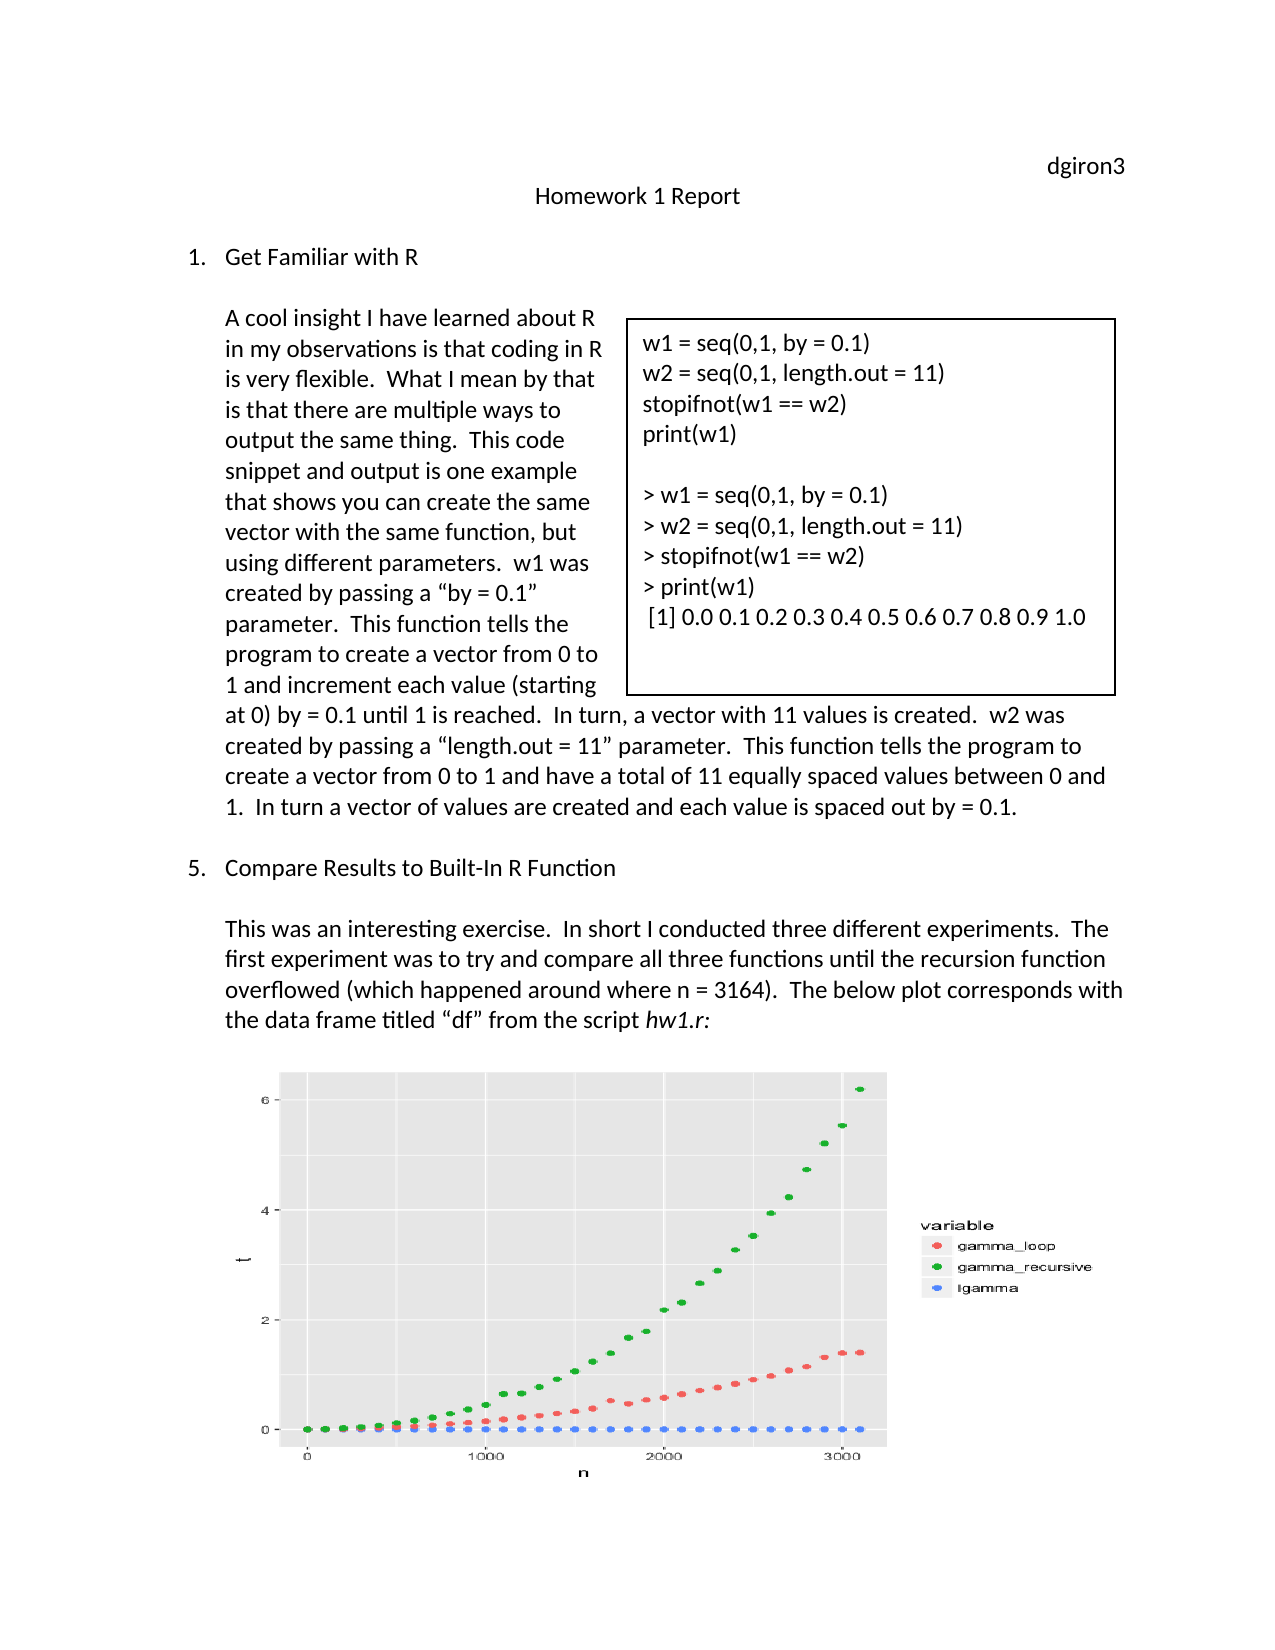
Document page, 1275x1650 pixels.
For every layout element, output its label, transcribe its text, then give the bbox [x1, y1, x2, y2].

list Get Familiar with R [187, 242, 1125, 272]
list Compare Results to Built-In R Function [187, 852, 1125, 882]
picture [225, 1065, 1115, 1483]
list This was an interesting exercise. In short I conducted three different experiments. The first experiment was to try and compare all three functions until the recursion function overflowed (which happened around where n = 3164). The below plot corresponds with the data frame titled “df” from the script hw1.r: [225, 913, 1125, 1035]
list A cool insight I have learned about R in my observations is that coding in R is very flexible. What I mean by that is that there are multiple ways to output the same thing. This code snippet and output is one example that shows you can create the same vector with the same function, but using different parameters. w1 was created by passing a “by = 0.1” parameter. This function tells the program to create a vector from 0 to 1 and increment each value (starting at 0) by = 0.1 until 1 is reached. In turn, a vector with 11 values is created. w2 was created by passing a “length.out = 11” parameter. This function tells the program to create a vector from 0 to 1 and have a total of 11 equally spaced values between 0 and 1. In turn a vector of values are created and each value is spaced out by = 0.1. [225, 303, 1125, 821]
text Homework 1 Report [150, 181, 1125, 211]
text dgiron3 [150, 150, 1125, 181]
